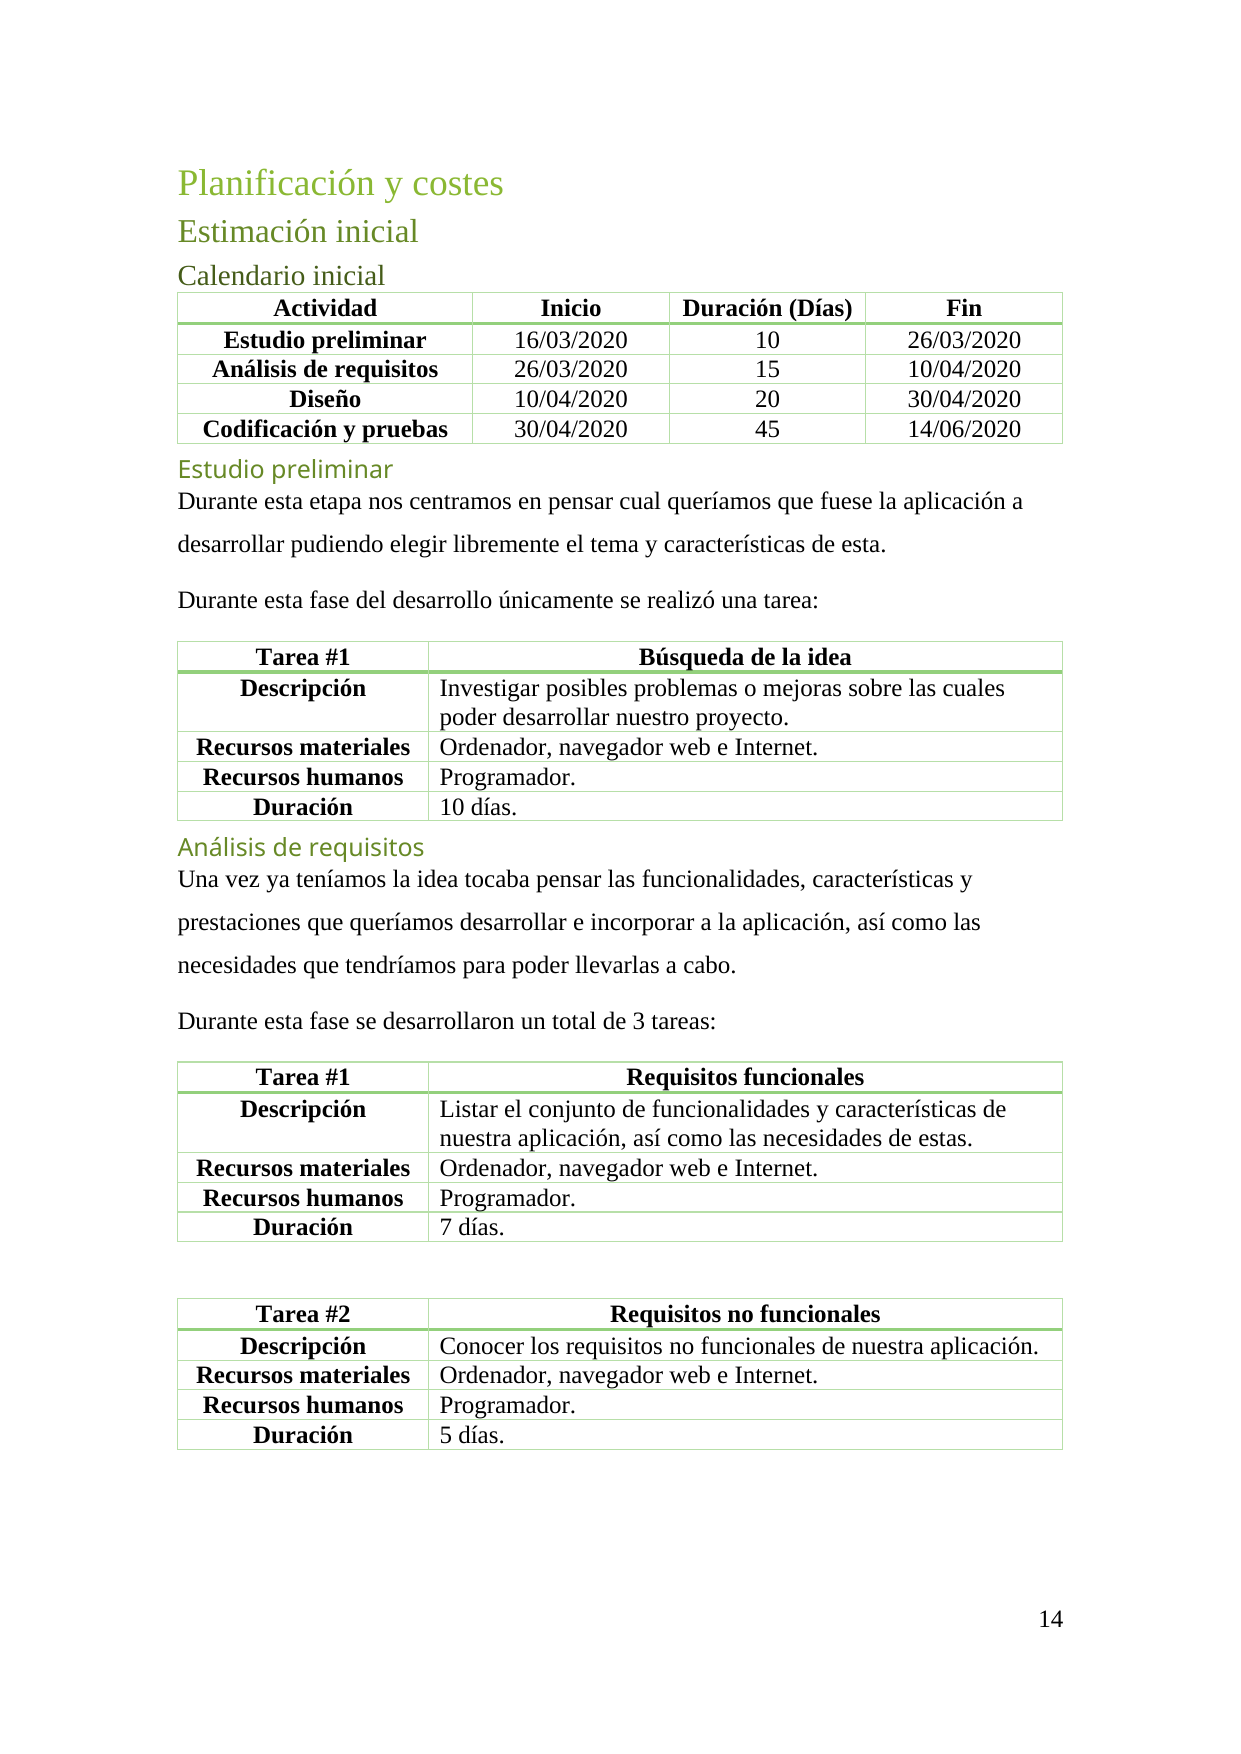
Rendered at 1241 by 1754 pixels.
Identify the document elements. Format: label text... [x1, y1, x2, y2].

table_cell Ordenador, navegador web e Internet. [429, 732, 1062, 761]
table_header Inicio [473, 293, 669, 322]
table_cell 45 [670, 414, 865, 443]
text Durante esta fase se desarrollaron un total de 3 tareas: [177, 1006, 1063, 1034]
text Durante esta fase del desarrollo únicamente se realizó una tarea: [177, 585, 1063, 614]
table_cell Recursos humanos [178, 1183, 428, 1211]
subtitle Calendario inicial [177, 258, 1063, 292]
table_cell 7 días. [429, 1213, 1062, 1241]
table_header Actividad [178, 293, 472, 322]
table_cell Recursos materiales [178, 1153, 428, 1182]
table_cell Investigar posibles problemas o mejoras sobre las cuales poder desarrollar nuestro proyecto. [429, 674, 1062, 731]
table_cell Análisis de requisitos [178, 355, 472, 383]
table_cell Duración [178, 1420, 428, 1449]
table_cell Conocer los requisitos no funcionales de nuestra aplicación. [429, 1331, 1062, 1359]
table_cell Listar el conjunto de funcionalidades y características de nuestra aplicación, así como las necesidades de estas. [429, 1094, 1062, 1152]
table_cell 26/03/2020 [866, 325, 1062, 353]
table_cell 15 [670, 355, 865, 383]
table_cell 10 [670, 325, 865, 353]
table_cell Programador. [429, 1390, 1062, 1419]
table_cell Duración [178, 792, 428, 820]
table_cell Programador. [429, 1183, 1062, 1211]
table_cell 16/03/2020 [473, 325, 669, 353]
table_header Tarea #1 [178, 642, 428, 670]
table_cell Ordenador, navegador web e Internet. [429, 1361, 1062, 1389]
text Una vez ya teníamos la idea tocaba pensar las funcionalidades, características y prestaciones que queríamos desarrollar e incorporar a la aplicación, así como las necesidades que tendríamos para poder llevarlas a cabo. [177, 864, 1063, 979]
subtitle Análisis de requisitos [177, 830, 1063, 864]
table_cell 26/03/2020 [473, 355, 669, 383]
table_cell Descripción [178, 674, 428, 731]
text Durante esta etapa nos centramos en pensar cual queríamos que fuese la aplicación a desarrollar pudiendo elegir libremente el tema y características de esta. [177, 486, 1063, 558]
subtitle Estimación inicial [177, 212, 1063, 250]
table_cell Diseño [178, 384, 472, 413]
table_header Tarea #2 [178, 1299, 428, 1328]
table_header Fin [866, 293, 1062, 322]
table_cell Programador. [429, 762, 1062, 791]
table_header Duración (Días) [670, 293, 865, 322]
table_header Requisitos funcionales [429, 1063, 1062, 1091]
table_cell Recursos materiales [178, 732, 428, 761]
table_cell Ordenador, navegador web e Internet. [429, 1153, 1062, 1182]
table_cell Descripción [178, 1094, 428, 1152]
table_cell 10/04/2020 [473, 384, 669, 413]
table_cell Recursos humanos [178, 1390, 428, 1419]
table_cell 10/04/2020 [866, 355, 1062, 383]
table_cell Codificación y pruebas [178, 414, 472, 443]
table_cell 14/06/2020 [866, 414, 1062, 443]
subtitle Estudio preliminar [177, 452, 1063, 486]
table_cell Descripción [178, 1331, 428, 1359]
table_cell Recursos humanos [178, 762, 428, 791]
table_header Requisitos no funcionales [429, 1299, 1062, 1328]
table_cell 30/04/2020 [473, 414, 669, 443]
table_cell 30/04/2020 [866, 384, 1062, 413]
table_cell Estudio preliminar [178, 325, 472, 353]
table_cell 20 [670, 384, 865, 413]
table_cell 5 días. [429, 1420, 1062, 1449]
table_header Búsqueda de la idea [429, 642, 1062, 670]
table_cell Duración [178, 1213, 428, 1241]
table_cell Recursos materiales [178, 1361, 428, 1389]
subtitle Planificación y costes [177, 160, 1063, 203]
table_header Tarea #1 [178, 1063, 428, 1091]
table_cell 10 días. [429, 792, 1062, 820]
